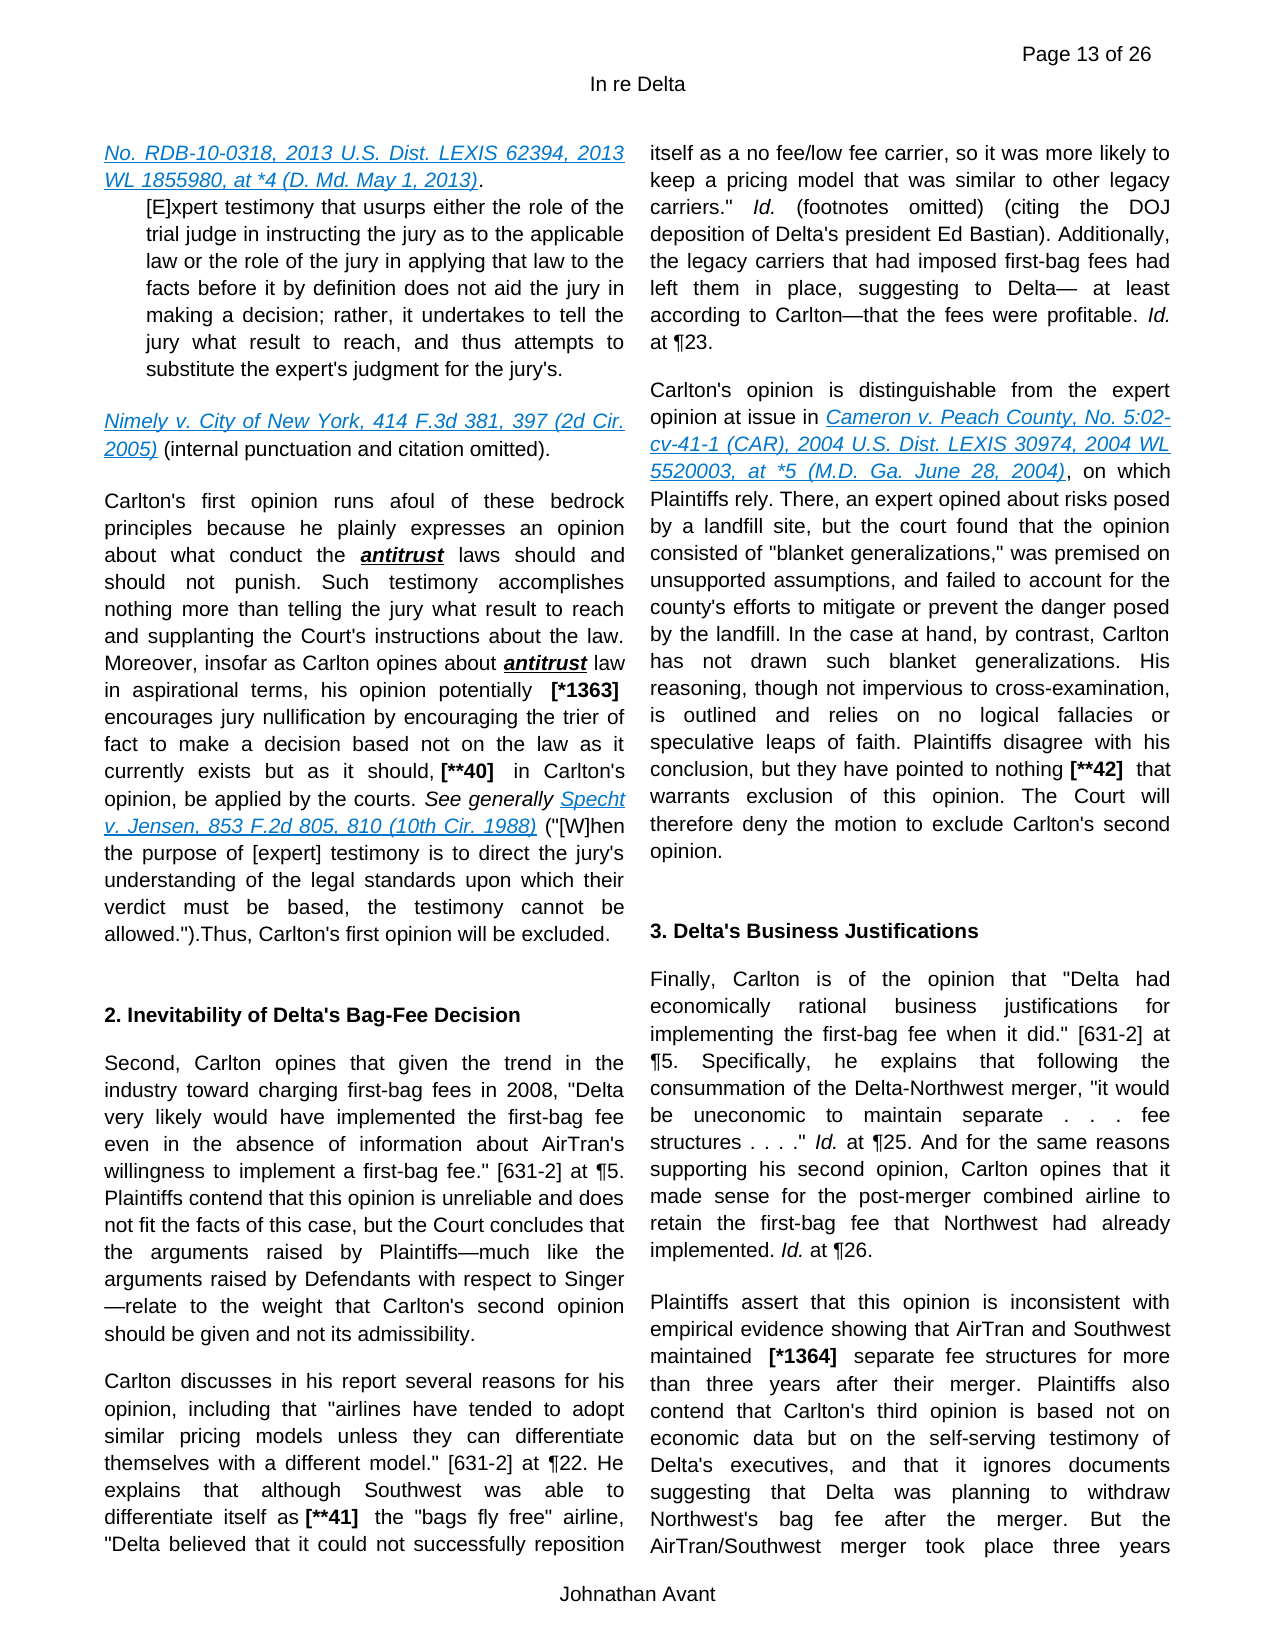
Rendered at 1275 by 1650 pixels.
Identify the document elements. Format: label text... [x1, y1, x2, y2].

text Carlton discusses in his report several reasons for his opinion, including that "airlines have tended to adopt similar pricing models unless they can differentiate themselves with a different model." [631-2] at ¶22. He explains that although Southwest was able to differentiate itself as [**41] the "bags fly free" airline, "Delta believed that it could not successfully reposition itself as a no fee/low fee carrier, so it was more likely to keep a pricing model that was similar to other legacy carriers." Id. (footnotes omitted) (citing the DOJ deposition of Delta's president Ed Bastian). Additionally, the legacy carriers that had imposed first-bag fees had left them in place, suggesting to Delta— at least according to Carlton—that the fees were profitable. Id. at ¶23. [650, 137, 1171, 354]
text Finally, Carlton is of the opinion that "Delta had economically rational business justifications for implementing the first-bag fee when it did." [631-2] at ¶5. Specifically, he explains that following the consummation of the Delta-Northwest merger, "it would be uneconomic to maintain separate . . . fee structures . . . ." Id. at ¶25. And for the same reasons supporting his second opinion, Carlton opines that it made sense for the post-merger combined airline to retain the first-bag fee that Northwest had already implemented. Id. at ¶26. [650, 964, 1171, 1262]
text Carlton's first opinion runs afoul of these bedrock principles because he plainly expresses an opinion about what conduct the antitrust laws should and should not punish. Such testimony accomplishes nothing more than telling the jury what result to reach and supplanting the Court's instructions about the law. Moreover, insofar as Carlton opines about antitrust law in aspirational terms, his opinion potentially [*1363] encourages jury nullification by encouraging the trier of fact to make a decision based not on the law as it currently exists but as it should, [**40] in Carlton's opinion, be applied by the courts. See generally Specht v. Jensen, 853 F.2d 805, 810 (10th Cir. 1988) ("[W]hen the purpose of [expert] testimony is to direct the jury's understanding of the legal standards upon which their verdict must be based, the testimony cannot be allowed.").Thus, Carlton's first opinion will be excluded. [104, 485, 625, 946]
text Carlton's opinion is distinguishable from the expert opinion at issue in Cameron v. Peach County, No. 5:02-cv-41-1 (CAR), 2004 U.S. Dist. LEXIS 30974, 2004 WL 5520003, at *5 (M.D. Ga. June 28, 2004), on which Plaintiffs rely. There, an expert opined about risks posed by a landfill site, but the court found that the opinion consisted of "blanket generalizations," was premised on unsupported assumptions, and failed to account for the county's efforts to mitigate or prevent the danger posed by the landfill. In the case at hand, by contrast, Carlton has not drawn such blanket generalizations. His reasoning, though not impervious to cross-examination, is outlined and relies on no logical fallacies or speculative leaps of faith. Plaintiffs disagree with his conclusion, but they have pointed to nothing [**42] that warrants exclusion of this opinion. The Court will therefore deny the motion to exclude Carlton's second opinion. [650, 454, 1171, 862]
text Carlton discusses in his report several reasons for his opinion, including that "airlines have tended to adopt similar pricing models unless they can differentiate themselves with a different model." [631-2] at ¶22. He explains that although Southwest was able to differentiate itself as [**41] the "bags fly free" airline, "Delta believed that it could not successfully reposition itself as a no fee/low fee carrier, so it was more likely to keep a pricing model that was similar to other legacy carriers." Id. (footnotes omitted) (citing the DOJ deposition of Delta's president Ed Bastian). Additionally, the legacy carriers that had imposed first-bag fees had left them in place, suggesting to Delta— at least according to Carlton—that the fees were profitable. Id. at ¶23. [104, 1366, 625, 1556]
text Second, Carlton opines that given the trend in the industry toward charging first-bag fees in 2008, "Delta very likely would have implemented the first-bag fee even in the absence of information about AirTran's willingness to implement a first-bag fee." [631-2] at ¶5. Plaintiffs contend that this opinion is unreliable and does not fit the facts of this case, but the Court concludes that the arguments raised by Plaintiffs—much like the arguments raised by Defendants with respect to Singer—relate to the weight that Carlton's second opinion should be given and not its admissibility. [104, 1047, 625, 1345]
text 3. Delta's Business Justifications [650, 887, 1171, 943]
text 2. Inevitability of Delta's Bag-Fee Decision [104, 971, 625, 1027]
text [E]xpert testimony that usurps either the role of the trial judge in instructing the jury as to the applicable law or the role of the jury in applying that law to the facts before it by definition does not aid the jury in making a decision; rather, it undertakes to tell the jury what result to reach, and thus attempts to substitute the expert's judgment for the jury's. [146, 192, 625, 381]
text Nimely v. City of New York, 414 F.3d 381, 397 (2d Cir. 2005) (internal punctuation and citation omitted). [104, 431, 625, 460]
text Nimely v. City of New York, 414 F.3d 381, 397 (2d Cir. 2005) (internal punctuation and citation omitted). [104, 406, 625, 430]
